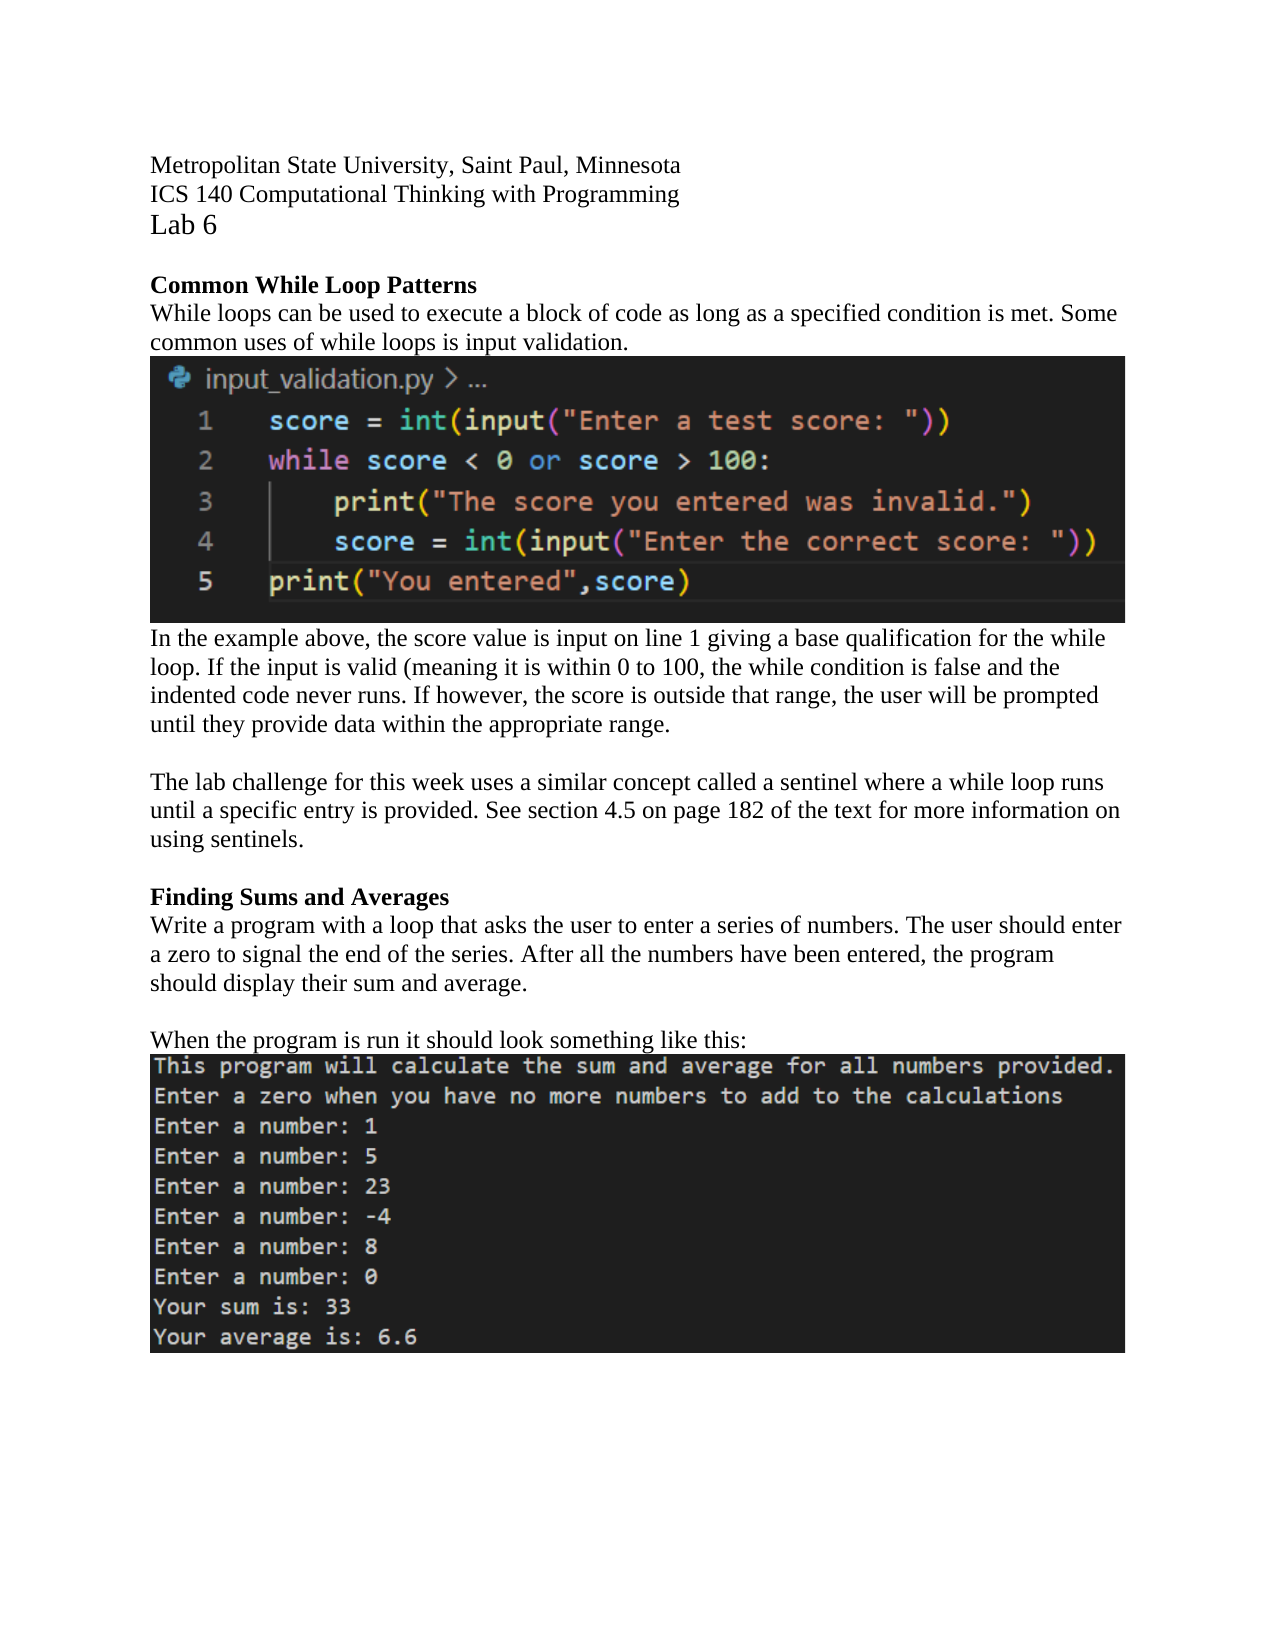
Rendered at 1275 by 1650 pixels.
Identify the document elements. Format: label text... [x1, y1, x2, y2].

text When the program is run it should look something like this: [150, 1025, 1125, 1054]
text Lab 6 [150, 207, 1125, 241]
text Write a program with a loop that asks the user to enter a series of numbers. The user should enter a zero to signal the end of the series. After all the numbers have been entered, the program should display their sum and average. [150, 910, 1125, 997]
text While loops can be used to execute a block of code as long as a specified condition is met. Some common uses of while loops is input validation. [150, 298, 1125, 356]
text In the example above, the score value is input on line 1 giving a base qualification for the while loop. If the input is valid (meaning it is within 0 to 100, the while condition is false and the indented code never runs. If however, the score is outside that range, the user will be prompted until they provide data within the appropriate range. [150, 623, 1125, 738]
picture [150, 356, 1125, 623]
text ICS 140 Computational Thinking with Programming [150, 179, 1125, 207]
text Finding Sums and Averages [150, 882, 1125, 910]
picture [150, 1054, 1125, 1353]
text Common While Loop Patterns [150, 270, 1125, 298]
text Metropolitan State University, Saint Paul, Minnesota [150, 150, 1125, 179]
text The lab challenge for this week uses a similar concept called a sentinel where a while loop runs until a specific entry is provided. See section 4.5 on page 182 of the text for more information on using sentinels. [150, 767, 1125, 853]
